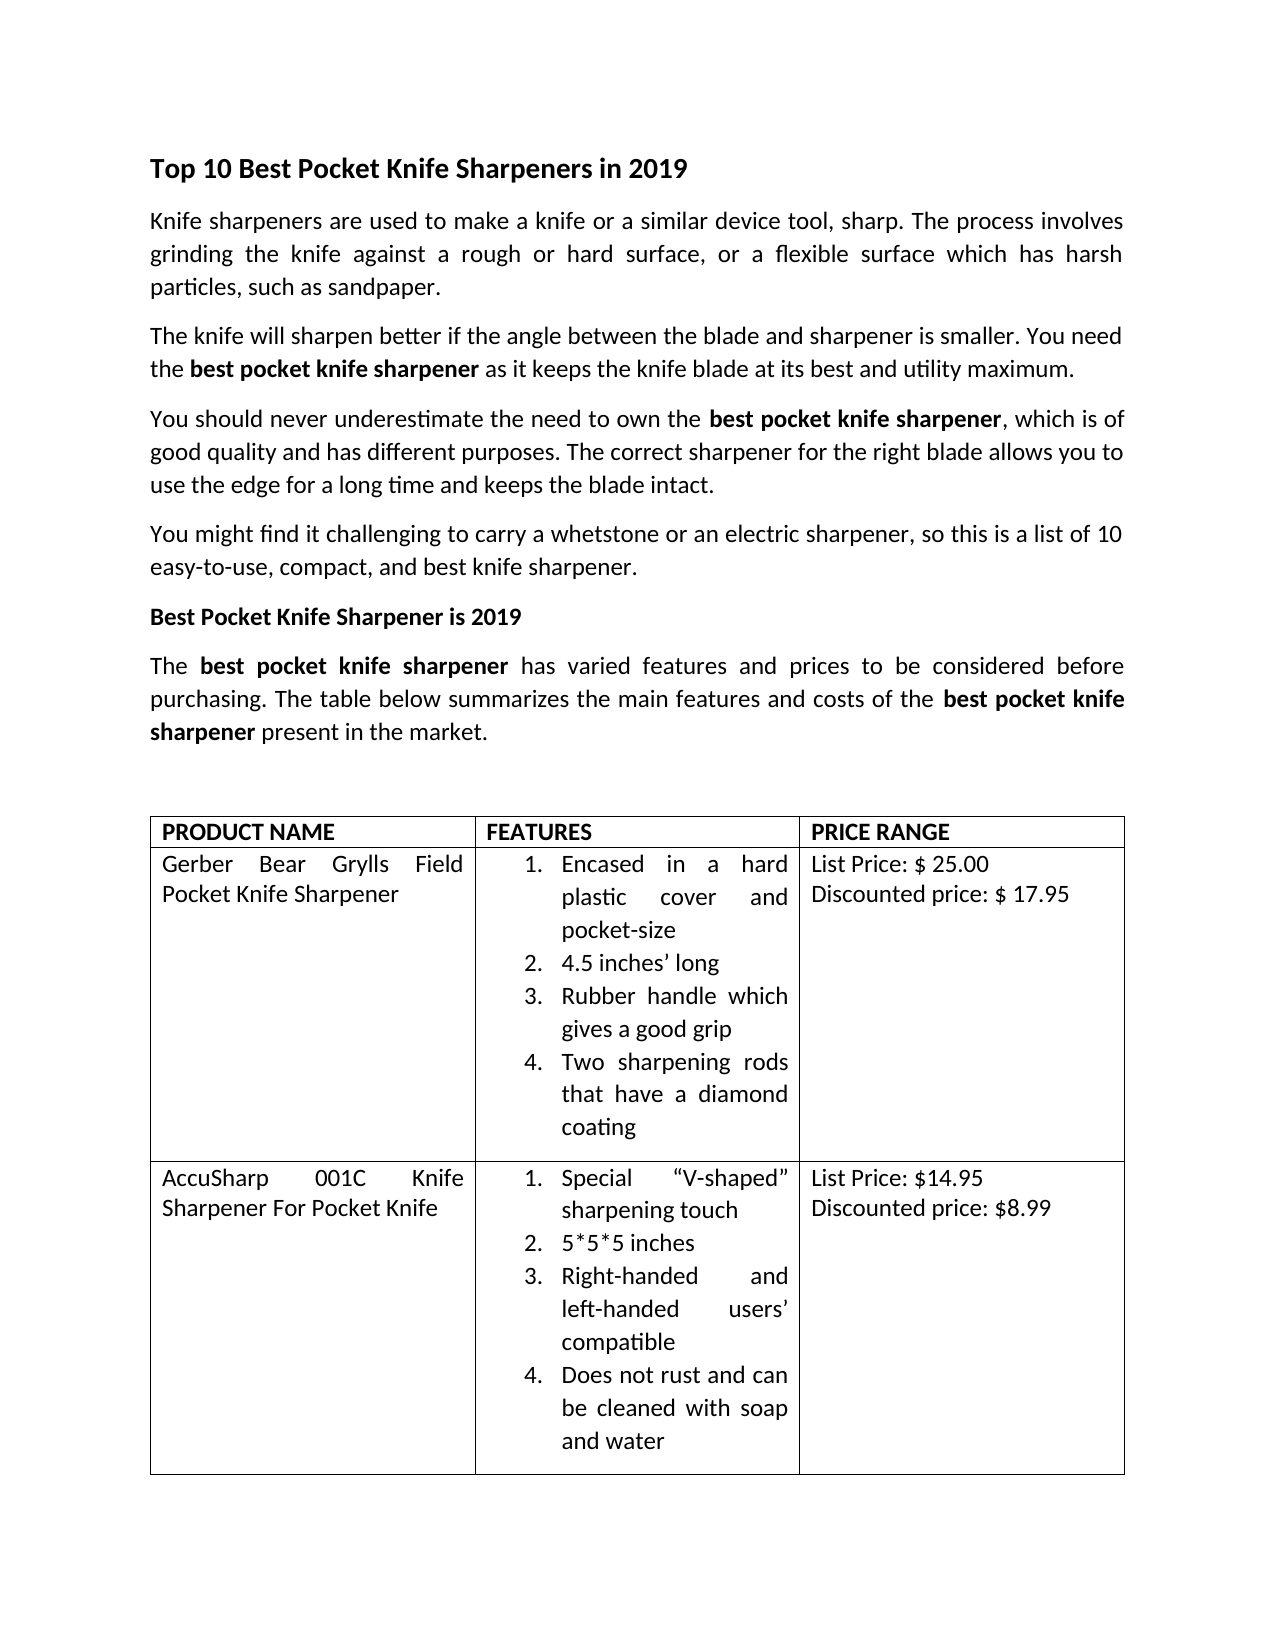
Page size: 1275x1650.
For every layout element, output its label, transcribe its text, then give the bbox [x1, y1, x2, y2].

table_header FEATURES [476, 817, 799, 847]
text Knife sharpeners are used to make a knife or a similar device tool, sharp. The process involves grinding the knife against a rough or hard surface, or a flexible surface which has harsh particles, such as sandpaper. [150, 205, 1125, 301]
text The knife will sharpen better if the angle between the blade and sharpener is smaller. You need the best pocket knife sharpener as it keeps the knife blade at its best and utility maximum. [150, 321, 1125, 384]
table_header PRICE RANGE [800, 817, 1124, 847]
text You might find it challenging to carry a whetstone or an electric sharpener, so this is a list of 10 easy-to-use, compact, and best knife sharpener. [150, 518, 1125, 582]
table_cell List Price: $14.95 Discounted price: $8.99 [800, 1162, 1124, 1474]
table_header PRODUCT NAME [151, 817, 475, 847]
table_cell Special “V-shaped” sharpening touch 5*5*5 inches Right-handed and left-handed users’ compatible Does not rust and can be cleaned with soap and water [476, 1162, 799, 1474]
table_cell List Price: $ 25.00 Discounted price: $ 17.95 [800, 848, 1124, 1161]
table_cell Gerber Bear Grylls Field Pocket Knife Sharpener [151, 848, 475, 1161]
table_cell Encased in a hard plastic cover and pocket-size 4.5 inches’ long Rubber handle which gives a good grip Two sharpening rods that have a diamond coating [476, 848, 799, 1161]
table_cell AccuSharp 001C Knife Sharpener For Pocket Knife [151, 1162, 475, 1474]
text The best pocket knife sharpener has varied features and prices to be considered before purchasing. The table below summarizes the main features and costs of the best pocket knife sharpener present in the market. [150, 651, 1125, 747]
text Best Pocket Knife Sharpener is 2019 [150, 601, 1125, 631]
text You should never underestimate the need to own the best pocket knife sharpener, which is of good quality and has different purposes. The correct sharpener for the right blade allows you to use the edge for a long time and keeps the blade intact. [150, 403, 1125, 499]
text Top 10 Best Pocket Knife Sharpeners in 2019 [150, 150, 1125, 186]
